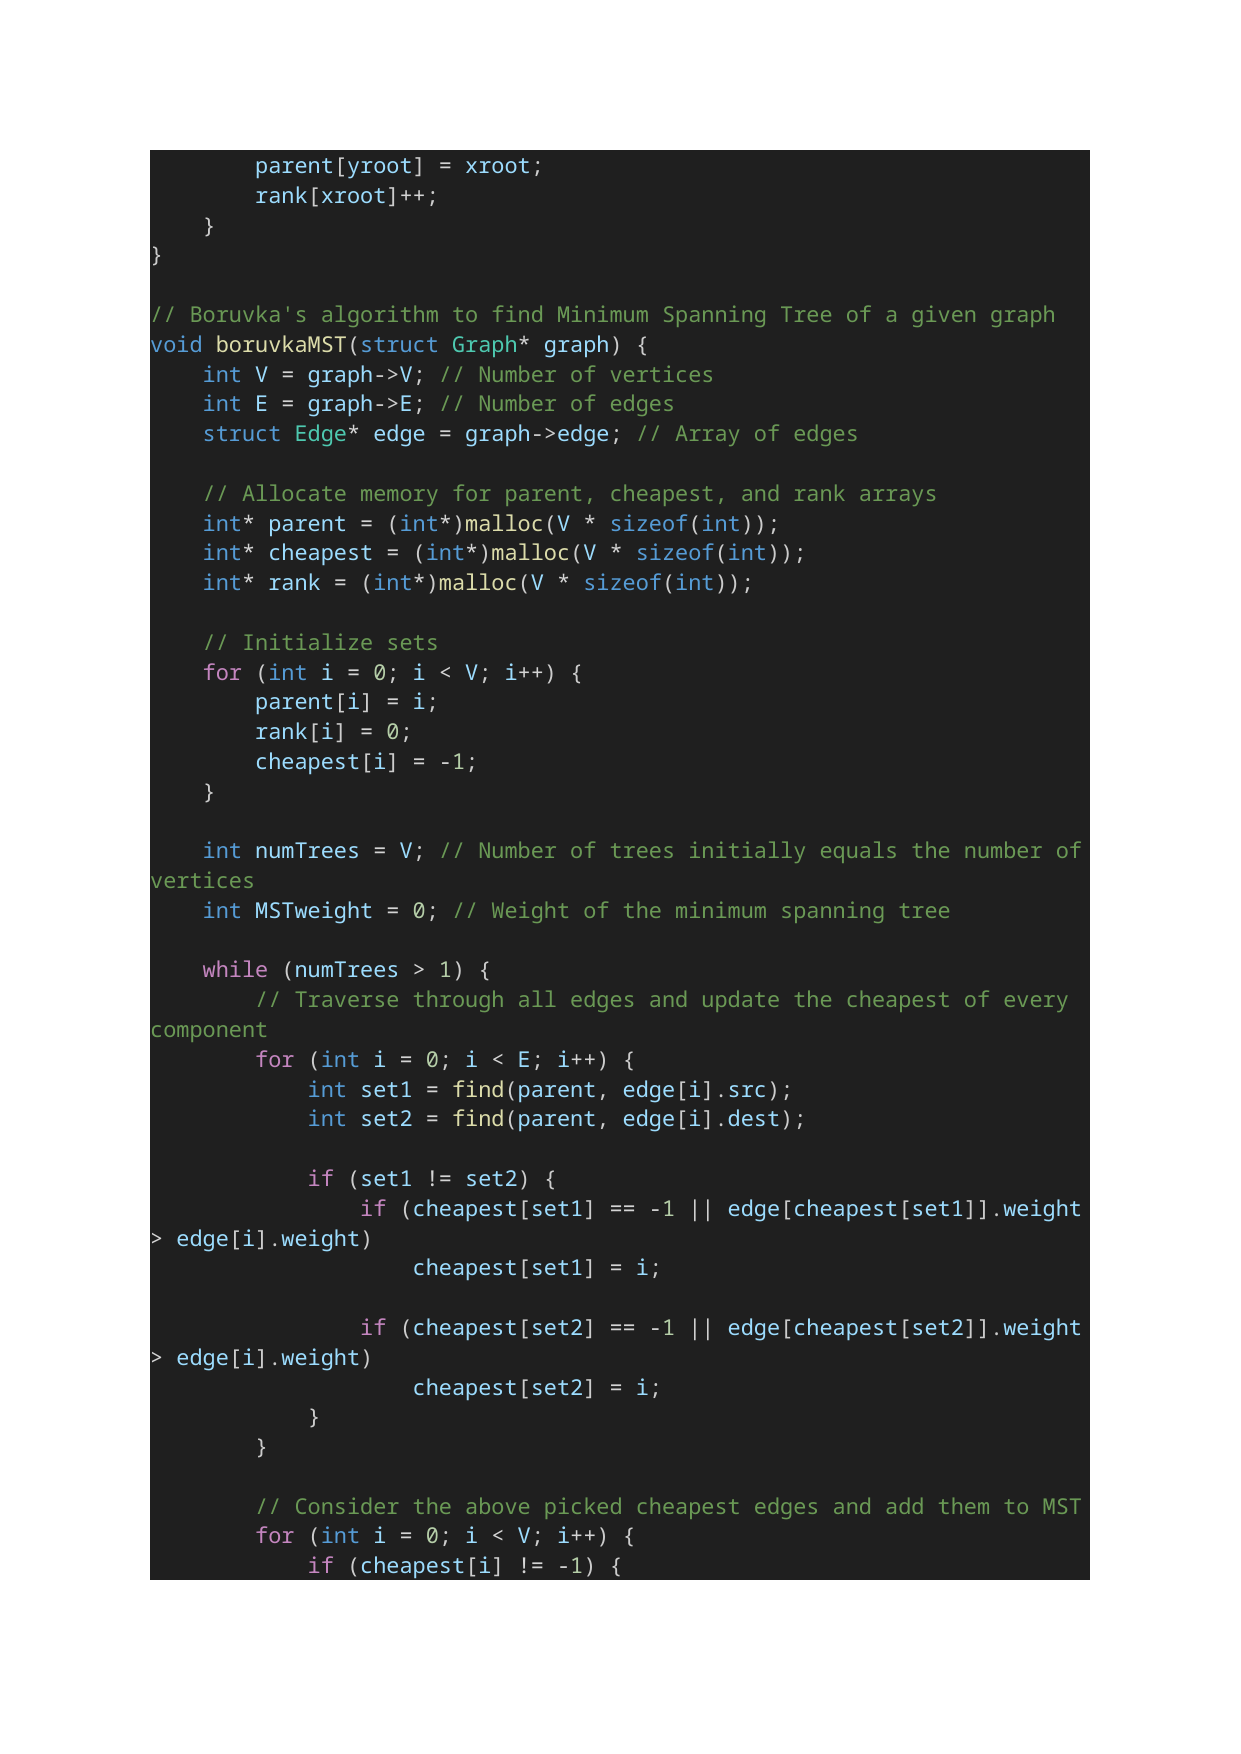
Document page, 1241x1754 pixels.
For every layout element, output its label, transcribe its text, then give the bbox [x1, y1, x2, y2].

text } [150, 776, 1090, 805]
text int* rank = (int*)malloc(V * sizeof(int)); [150, 567, 1090, 597]
text int* parent = (int*)malloc(V * sizeof(int)); [150, 507, 1090, 537]
text int* cheapest = (int*)malloc(V * sizeof(int)); [150, 537, 1090, 567]
text // Consider the above picked cheapest edges and add them to MST [150, 1491, 1090, 1520]
text struct Edge* edge = graph->edge; // Array of edges [150, 418, 1090, 448]
text parent[yroot] = xroot; [150, 150, 1090, 180]
text int numTrees = V; // Number of trees initially equals the number of vertices [150, 835, 1090, 895]
text int E = graph->E; // Number of edges [150, 388, 1090, 418]
text } [150, 209, 1090, 239]
text parent[i] = i; [150, 686, 1090, 716]
text for (int i = 0; i < V; i++) { [150, 1520, 1090, 1550]
text while (numTrees > 1) { [150, 954, 1090, 984]
text // Boruvka's algorithm to find Minimum Spanning Tree of a given graph [150, 299, 1090, 329]
text int set2 = find(parent, edge[i].dest); [150, 1103, 1090, 1133]
text int V = graph->V; // Number of vertices [150, 358, 1090, 388]
text void boruvkaMST(struct Graph* graph) { [150, 329, 1090, 358]
text } [150, 1401, 1090, 1431]
text // Allocate memory for parent, cheapest, and rank arrays [150, 478, 1090, 507]
text if (set1 != set2) { [150, 1163, 1090, 1193]
text for (int i = 0; i < E; i++) { [150, 1044, 1090, 1073]
text } [150, 239, 1090, 269]
text cheapest[set1] = i; [150, 1252, 1090, 1282]
text rank[xroot]++; [150, 180, 1090, 209]
text cheapest[i] = -1; [150, 746, 1090, 776]
text // Initialize sets [150, 627, 1090, 656]
text if (cheapest[set2] == -1 || edge[cheapest[set2]].weight > edge[i].weight) [150, 1312, 1090, 1371]
text int set1 = find(parent, edge[i].src); [150, 1073, 1090, 1103]
text } [150, 1431, 1090, 1461]
text if (cheapest[i] != -1) { [150, 1550, 1090, 1580]
text rank[i] = 0; [150, 716, 1090, 746]
text int MSTweight = 0; // Weight of the minimum spanning tree [150, 895, 1090, 924]
text cheapest[set2] = i; [150, 1371, 1090, 1401]
text if (cheapest[set1] == -1 || edge[cheapest[set1]].weight > edge[i].weight) [150, 1193, 1090, 1252]
text for (int i = 0; i < V; i++) { [150, 656, 1090, 686]
text // Traverse through all edges and update the cheapest of every component [150, 984, 1090, 1044]
